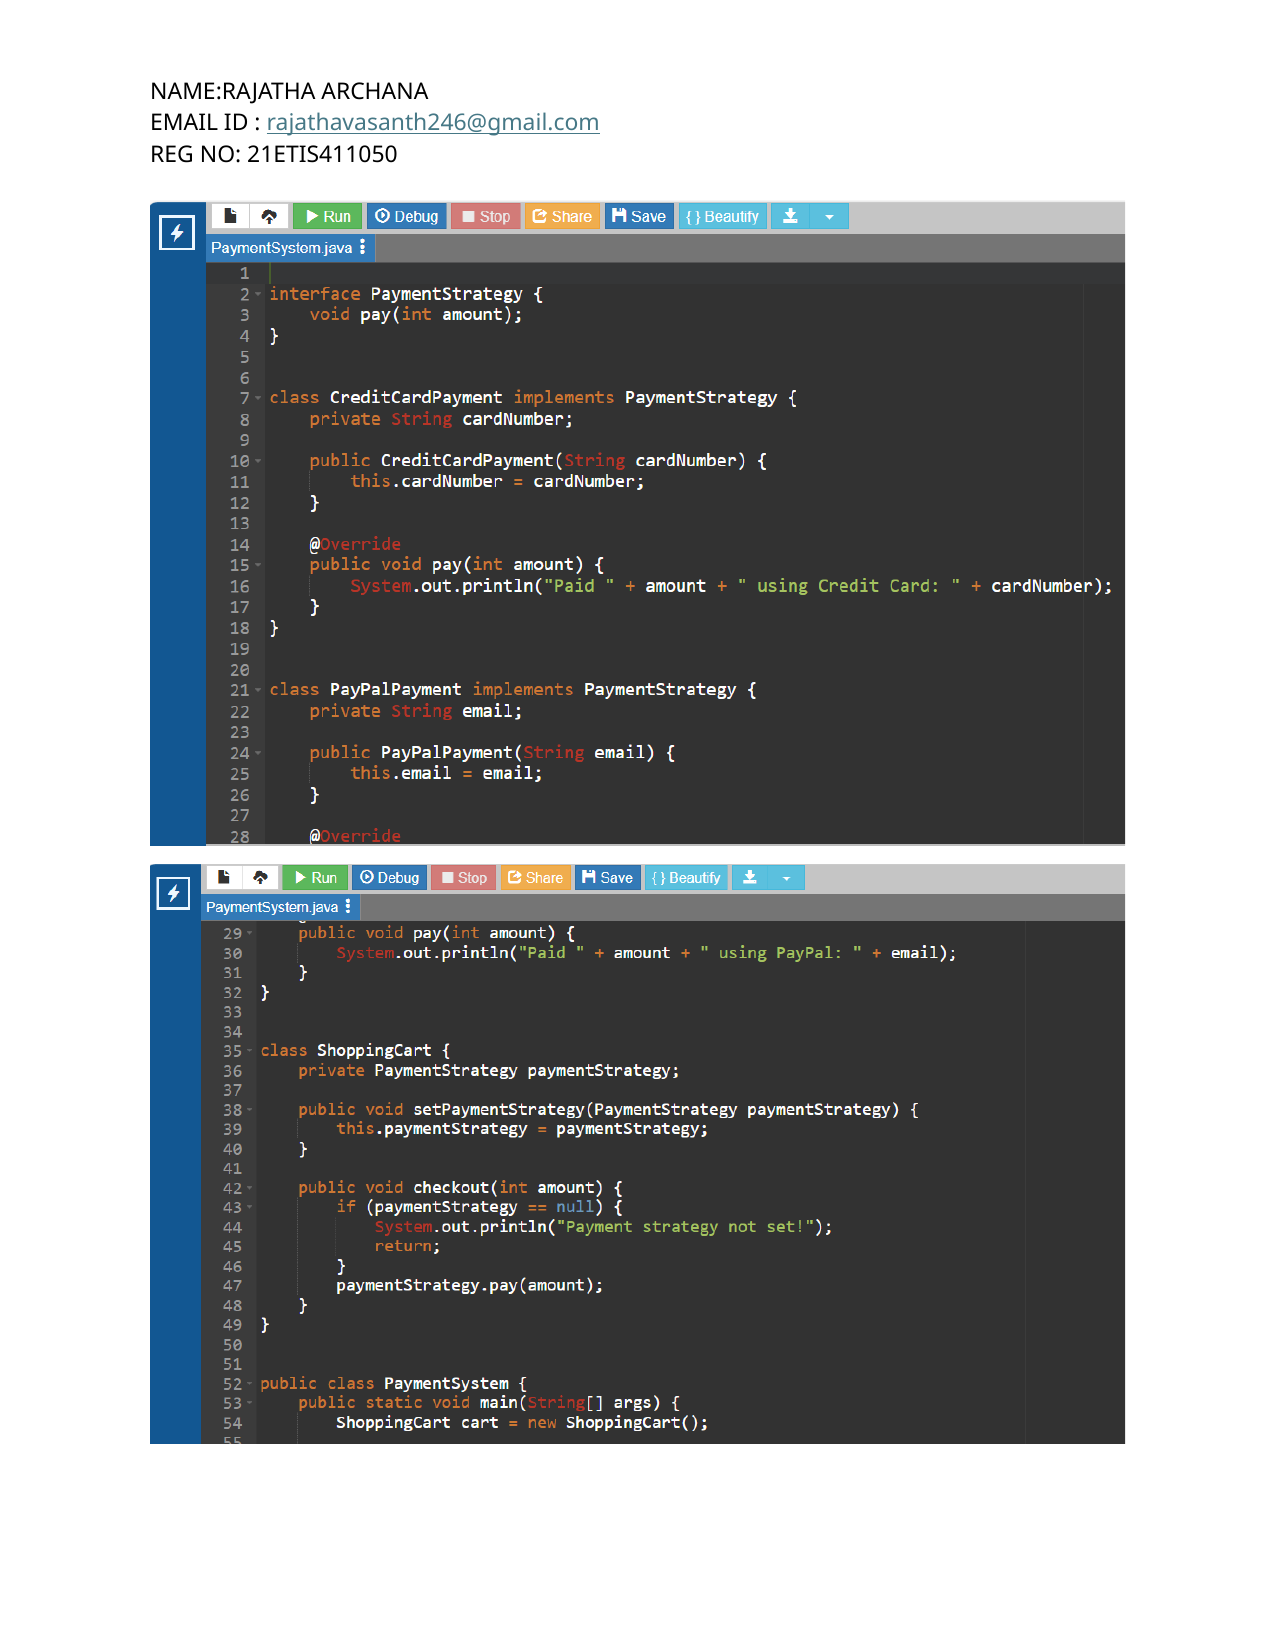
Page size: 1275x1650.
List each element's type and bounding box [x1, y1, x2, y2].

picture [150, 200, 1125, 846]
picture [150, 864, 1125, 1444]
